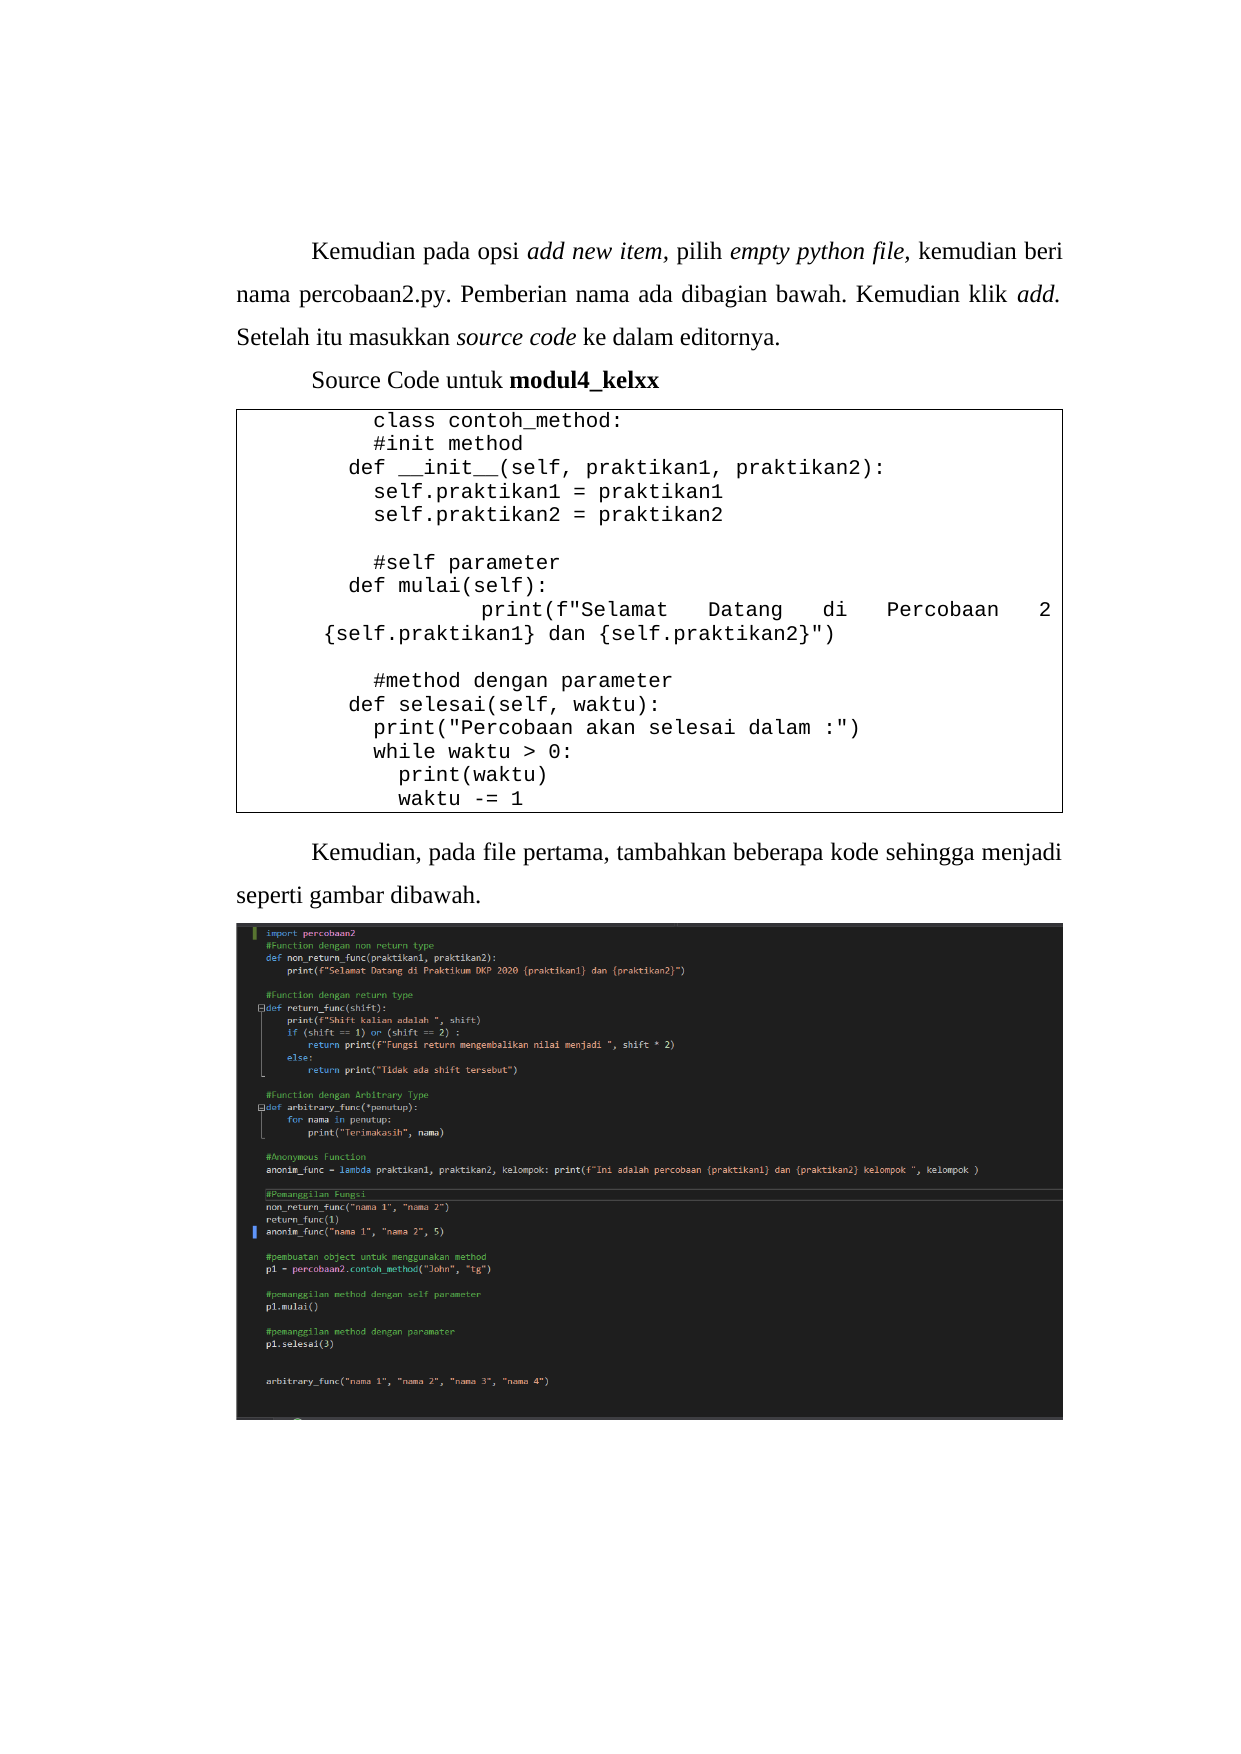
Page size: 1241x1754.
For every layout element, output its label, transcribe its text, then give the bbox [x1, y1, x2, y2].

table_header class contoh_method: #init method def __init__(self, praktikan1, praktikan2): self.praktikan1 = praktikan1 self.praktikan2 = praktikan2 #self parameter def mulai(self): print(f"Selamat Datang di Percobaan 2 {self.praktikan1} dan {self.praktikan2}") #method dengan parameter def selesai(self, waktu): print("Percobaan akan selesai dalam :") while waktu > 0: print(waktu) waktu -= 1 [237, 410, 1062, 812]
text Kemudian, pada file pertama, tambahkan beberapa kode sehingga menjadi seperti gambar dibawah. [236, 837, 1063, 909]
text Kemudian pada opsi add new item, pilih empty python file, kemudian beri nama percobaan2.py. Pemberian nama ada dibagian bawah. Kemudian klik add. Setelah itu masukkan source code ke dalam editornya. [236, 236, 1063, 351]
picture [236, 923, 1063, 1420]
list Source Code untuk modul4_kelxx [236, 366, 1063, 394]
